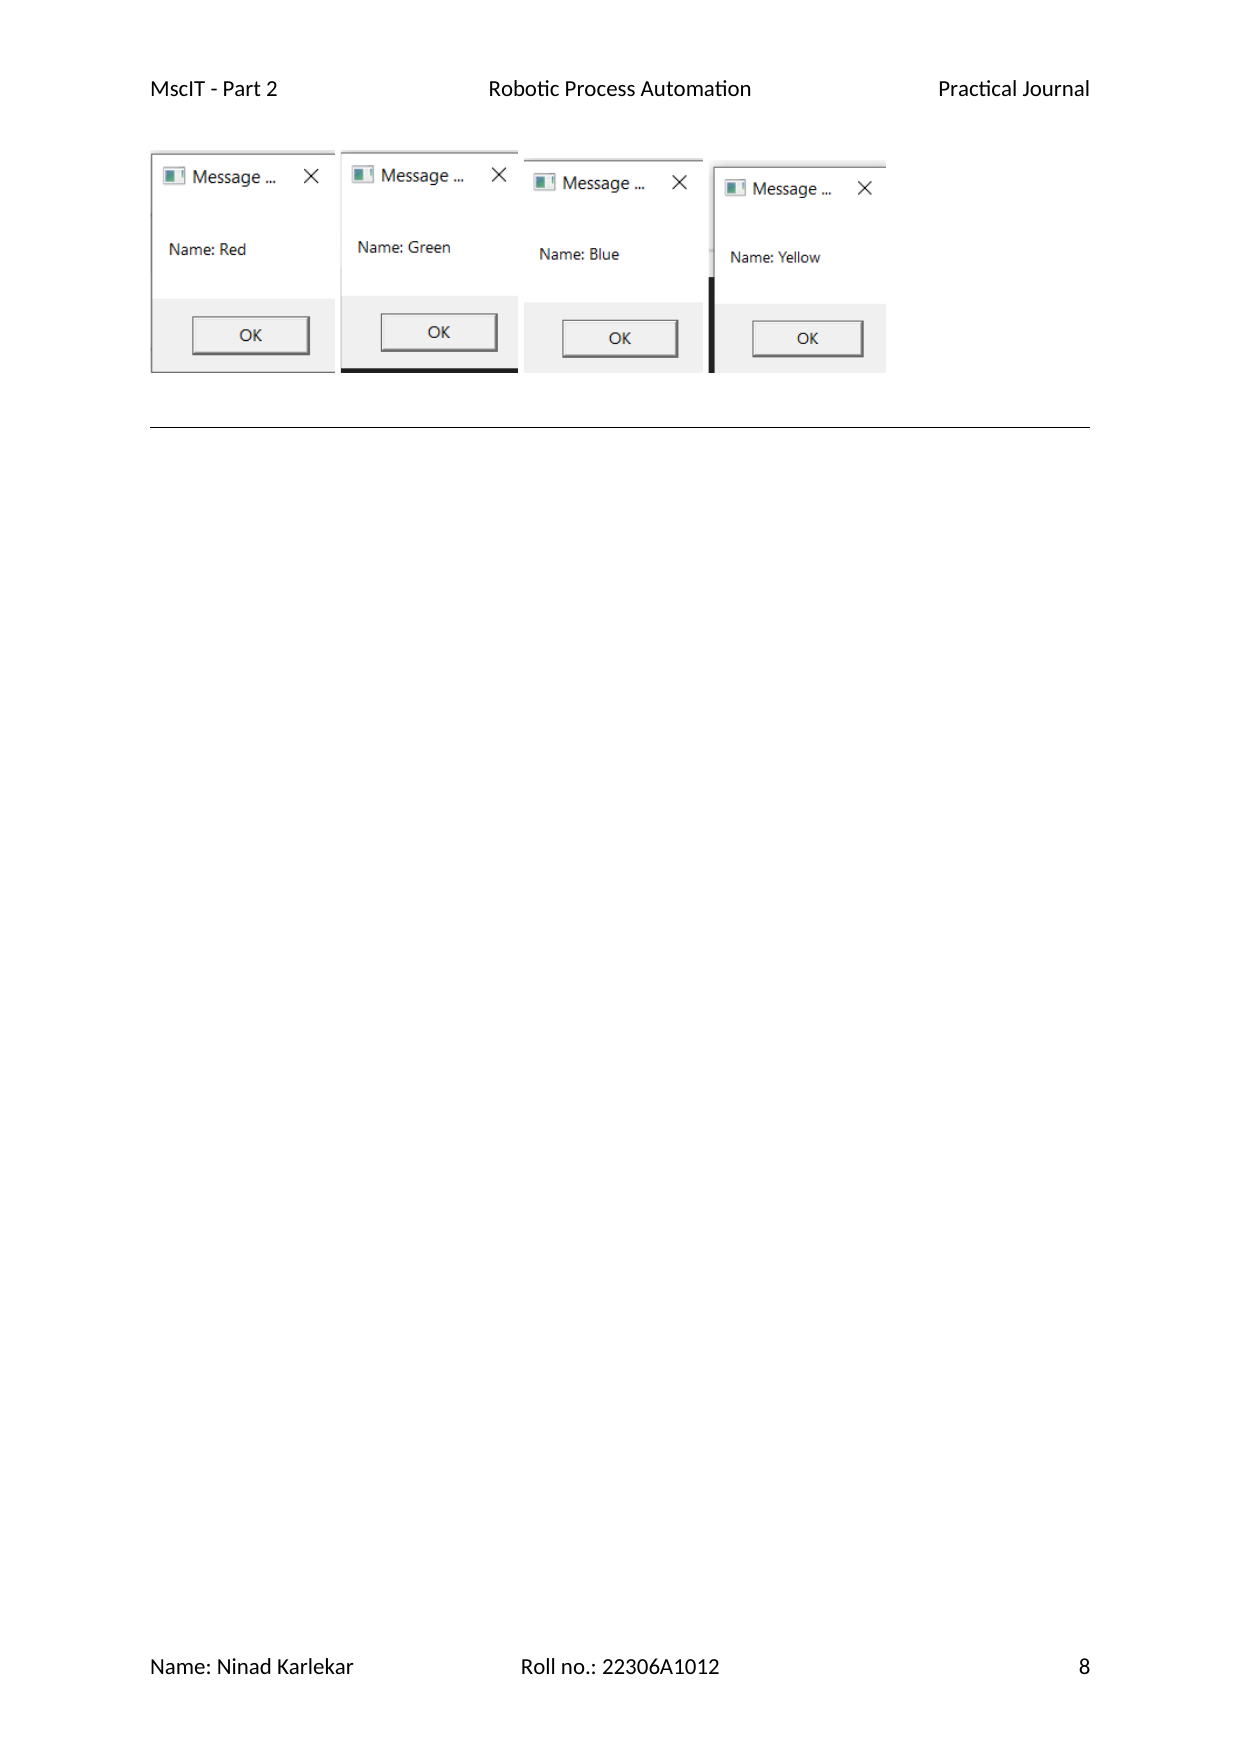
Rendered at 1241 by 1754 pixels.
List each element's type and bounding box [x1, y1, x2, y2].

picture [708, 160, 886, 373]
picture [150, 150, 335, 373]
picture [340, 150, 518, 373]
picture [523, 158, 703, 373]
